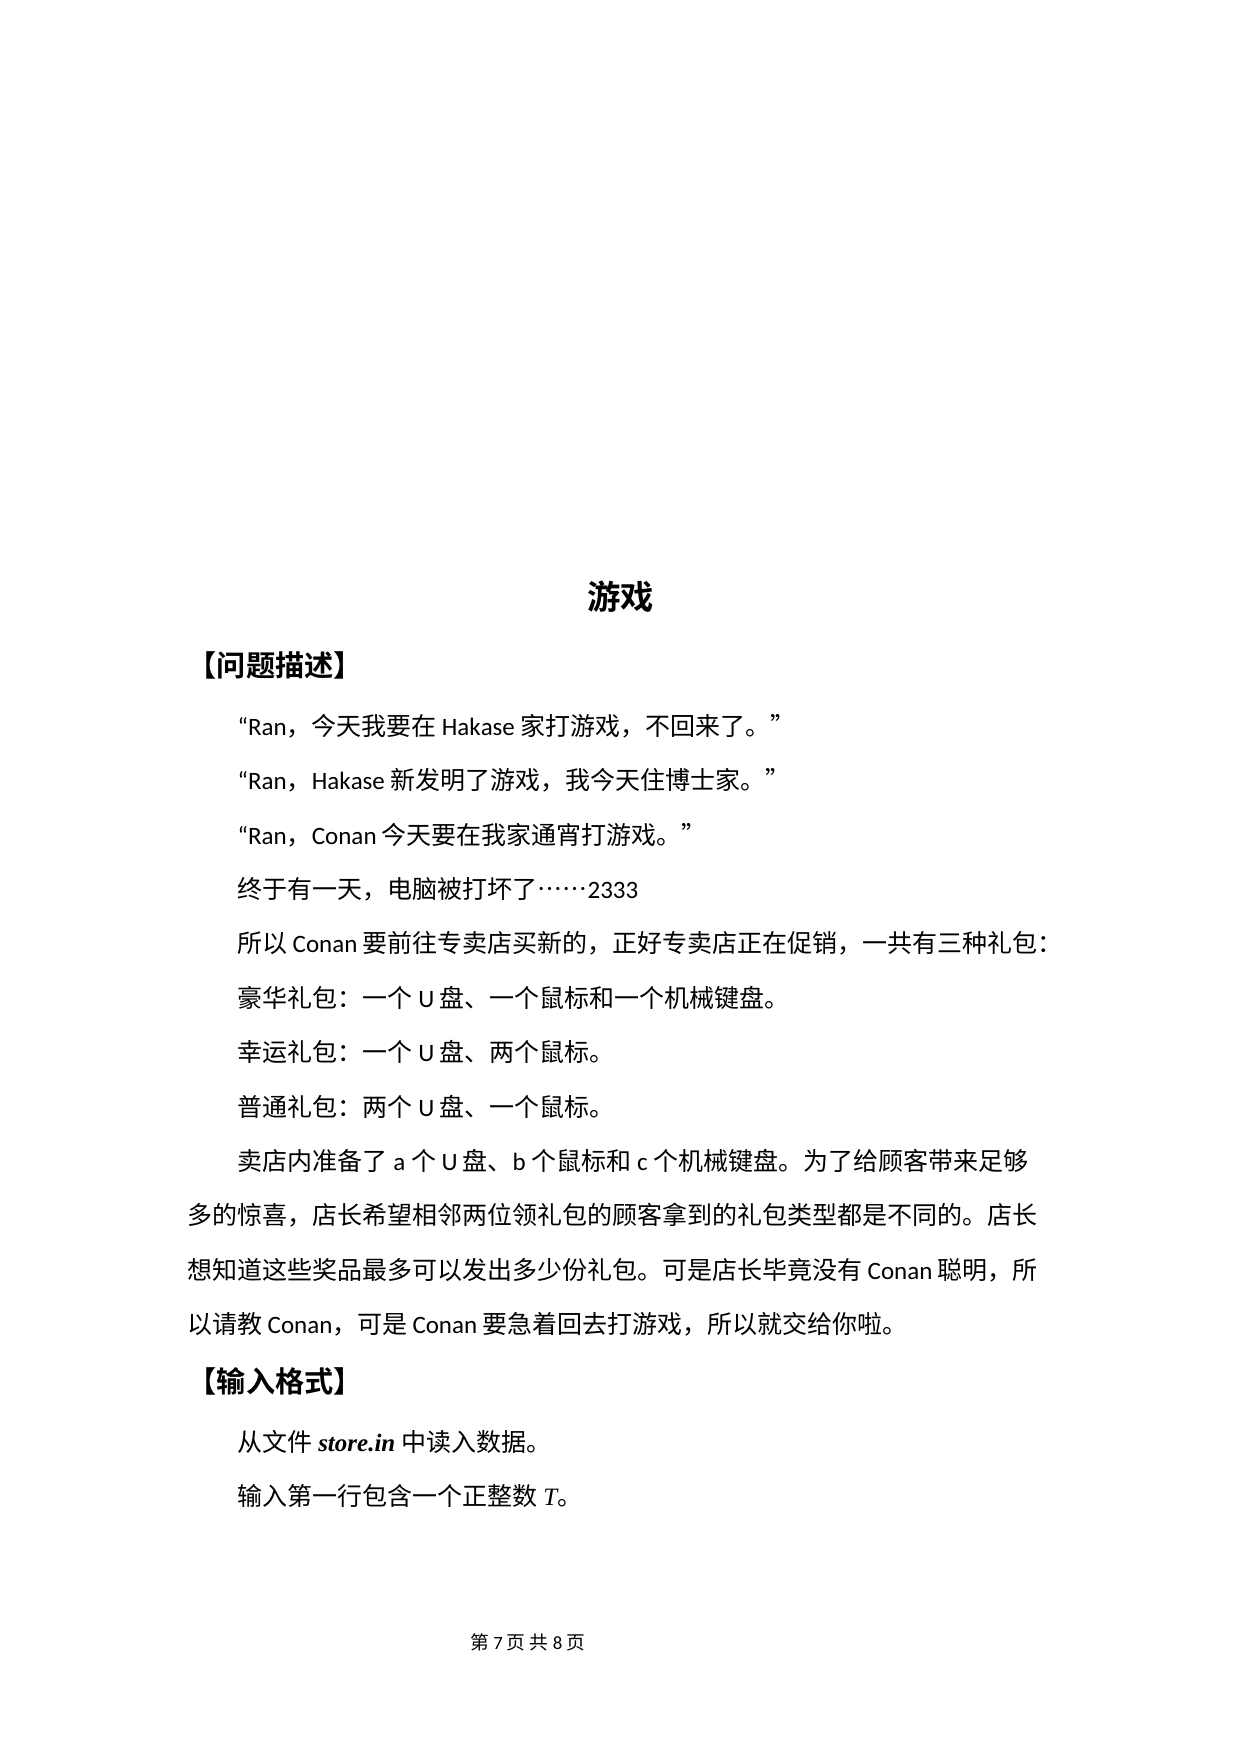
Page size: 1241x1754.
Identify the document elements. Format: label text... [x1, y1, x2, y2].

text “Ran，今天我要在Hakase家打游戏，不回来了。” [187, 706, 1053, 743]
text 从文件 store.in 中读入数据。 [187, 1422, 584, 1459]
text “Ran，Hakase新发明了游戏，我今天住博士家。” [187, 761, 1053, 797]
text 【输入格式】 [187, 1359, 1053, 1401]
text 普通礼包：两个 U盘、一个鼠标。 [187, 1087, 1053, 1123]
text 卖店内准备了 a 个 U盘、b 个鼠标和 c 个机械键盘。为了给顾客带来足够多的惊喜，店长希望相邻两位领礼包的顾客拿到的礼包类型都是不同的。店长想知道这些奖品最多可以发出多少份礼包。可是店长毕竟没有Conan聪明，所以请教Conan，可是Conan要急着回去打游戏，所以就交给你啦。 [187, 1141, 1053, 1341]
text 游戏 [187, 571, 1053, 619]
text 输入第一行包含一个正整数 T。 [187, 1477, 584, 1513]
text “Ran，Conan今天要在我家通宵打游戏。” [187, 815, 1053, 851]
text 【问题描述】 [187, 643, 1053, 685]
text 幸运礼包：一个 U盘、两个鼠标。 [187, 1033, 1053, 1069]
text 所以Conan要前往专卖店买新的，正好专卖店正在促销，一共有三种礼包： [187, 924, 1053, 960]
text 豪华礼包：一个 U盘、一个鼠标和一个机械键盘。 [187, 978, 1053, 1014]
text 终于有一天，电脑被打坏了……2333 [187, 869, 1053, 906]
